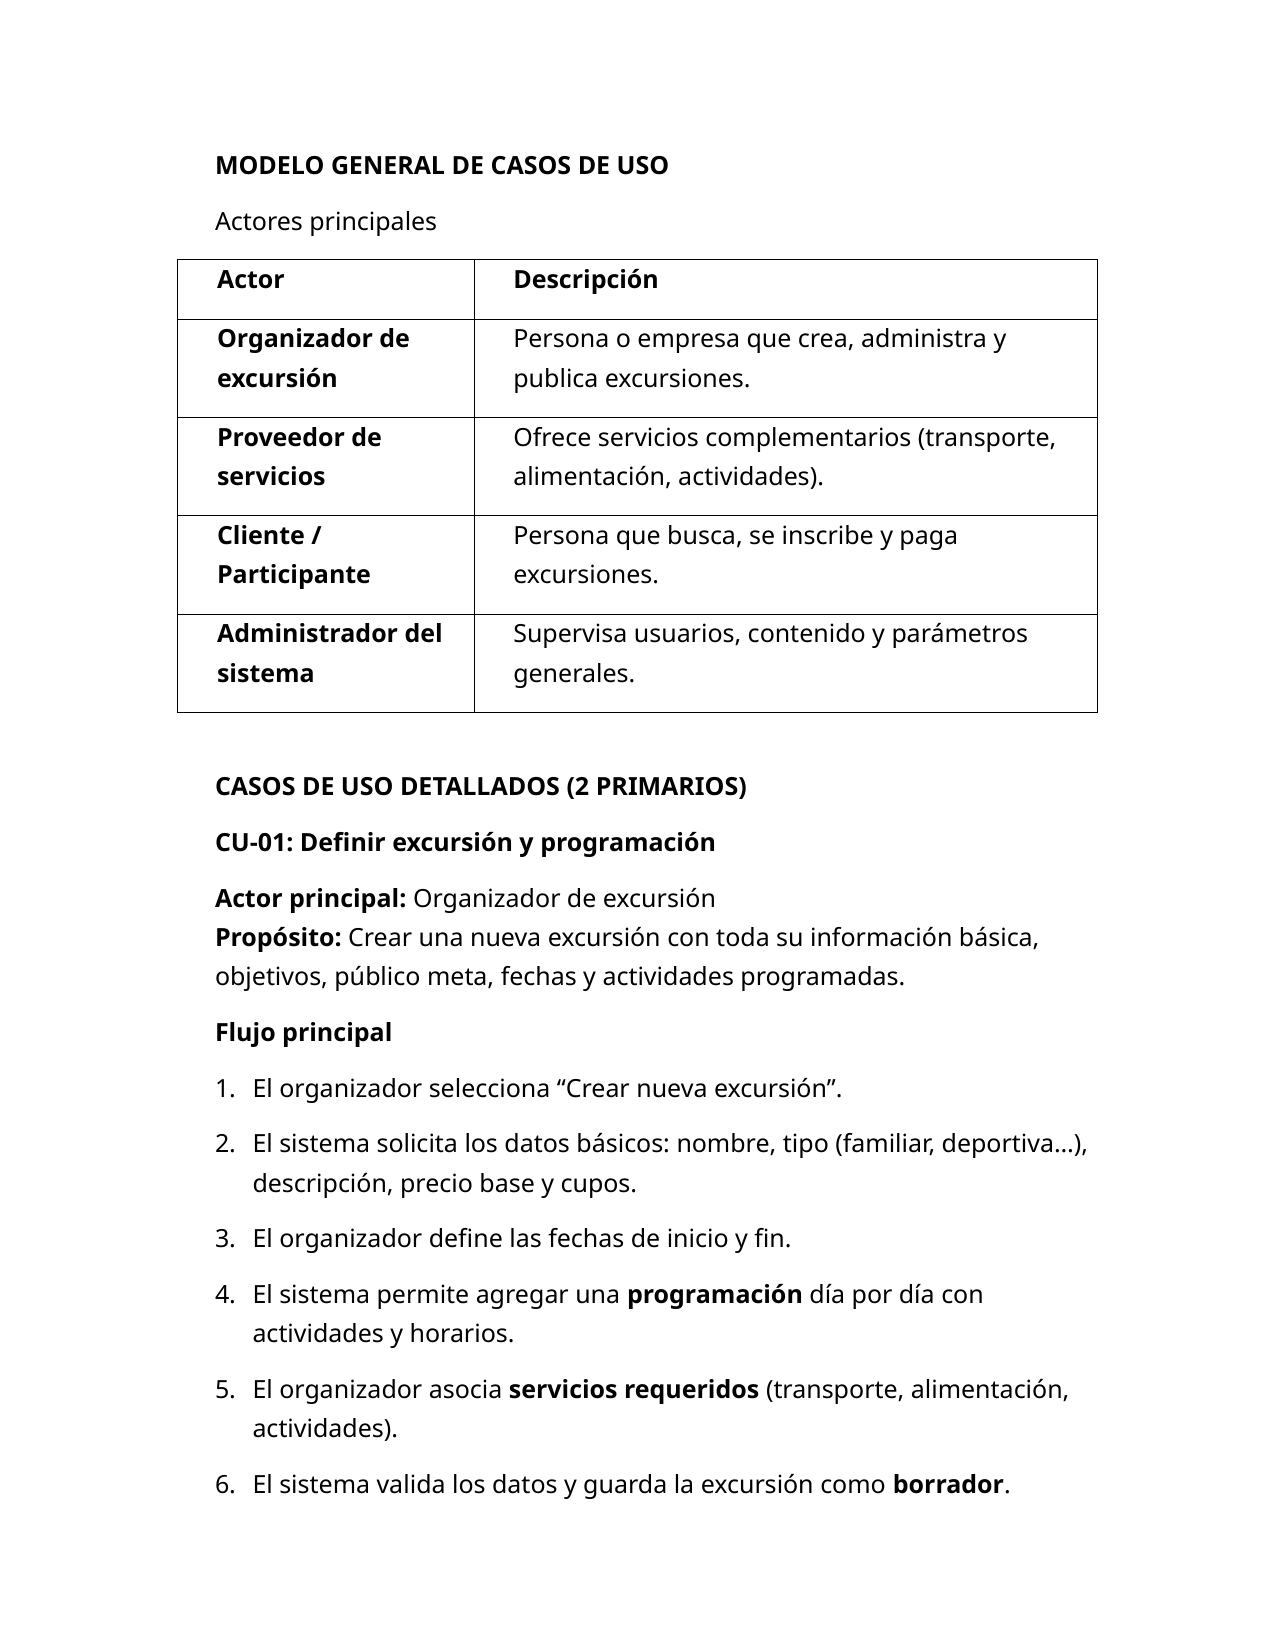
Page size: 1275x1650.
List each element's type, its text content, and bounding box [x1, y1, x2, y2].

text Flujo principal [215, 1014, 1098, 1048]
list El organizador asocia servicios requeridos (transporte, alimentación, actividades). [215, 1372, 1098, 1445]
table_cell Persona que busca, se inscribe y paga excursiones. [475, 516, 1097, 613]
table_cell Organizador de excursión [178, 320, 474, 417]
list El sistema permite agregar una programación día por día con actividades y horarios. [215, 1277, 1098, 1350]
table_header Descripción [475, 260, 1097, 318]
table_cell Supervisa usuarios, contenido y parámetros generales. [475, 615, 1097, 712]
table_cell Persona o empresa que crea, administra y publica excursiones. [475, 320, 1097, 417]
list El sistema valida los datos y guarda la excursión como borrador. [215, 1467, 1098, 1501]
text Actor principal: Organizador de excursión Propósito: Crear una nueva excursión con toda su información básica, objetivos, público meta, fechas y actividades programadas. [215, 880, 1098, 993]
table_cell Cliente / Participante [178, 516, 474, 613]
text CASOS DE USO DETALLADOS (2 PRIMARIOS) [215, 769, 1098, 803]
table_header Actor [178, 260, 474, 318]
table_cell Proveedor de servicios [178, 418, 474, 515]
list El organizador define las fechas de inicio y fin. [215, 1221, 1098, 1255]
text MODELO GENERAL DE CASOS DE USO [215, 148, 1098, 182]
text CU-01: Definir excursión y programación [215, 824, 1098, 858]
text Actores principales [215, 203, 1098, 237]
table_cell Administrador del sistema [178, 615, 474, 712]
list El organizador selecciona “Crear nueva excursión”. [215, 1070, 1098, 1104]
list El sistema solicita los datos básicos: nombre, tipo (familiar, deportiva…), descripción, precio base y cupos. [215, 1126, 1098, 1199]
table_cell Ofrece servicios complementarios (transporte, alimentación, actividades). [475, 418, 1097, 515]
